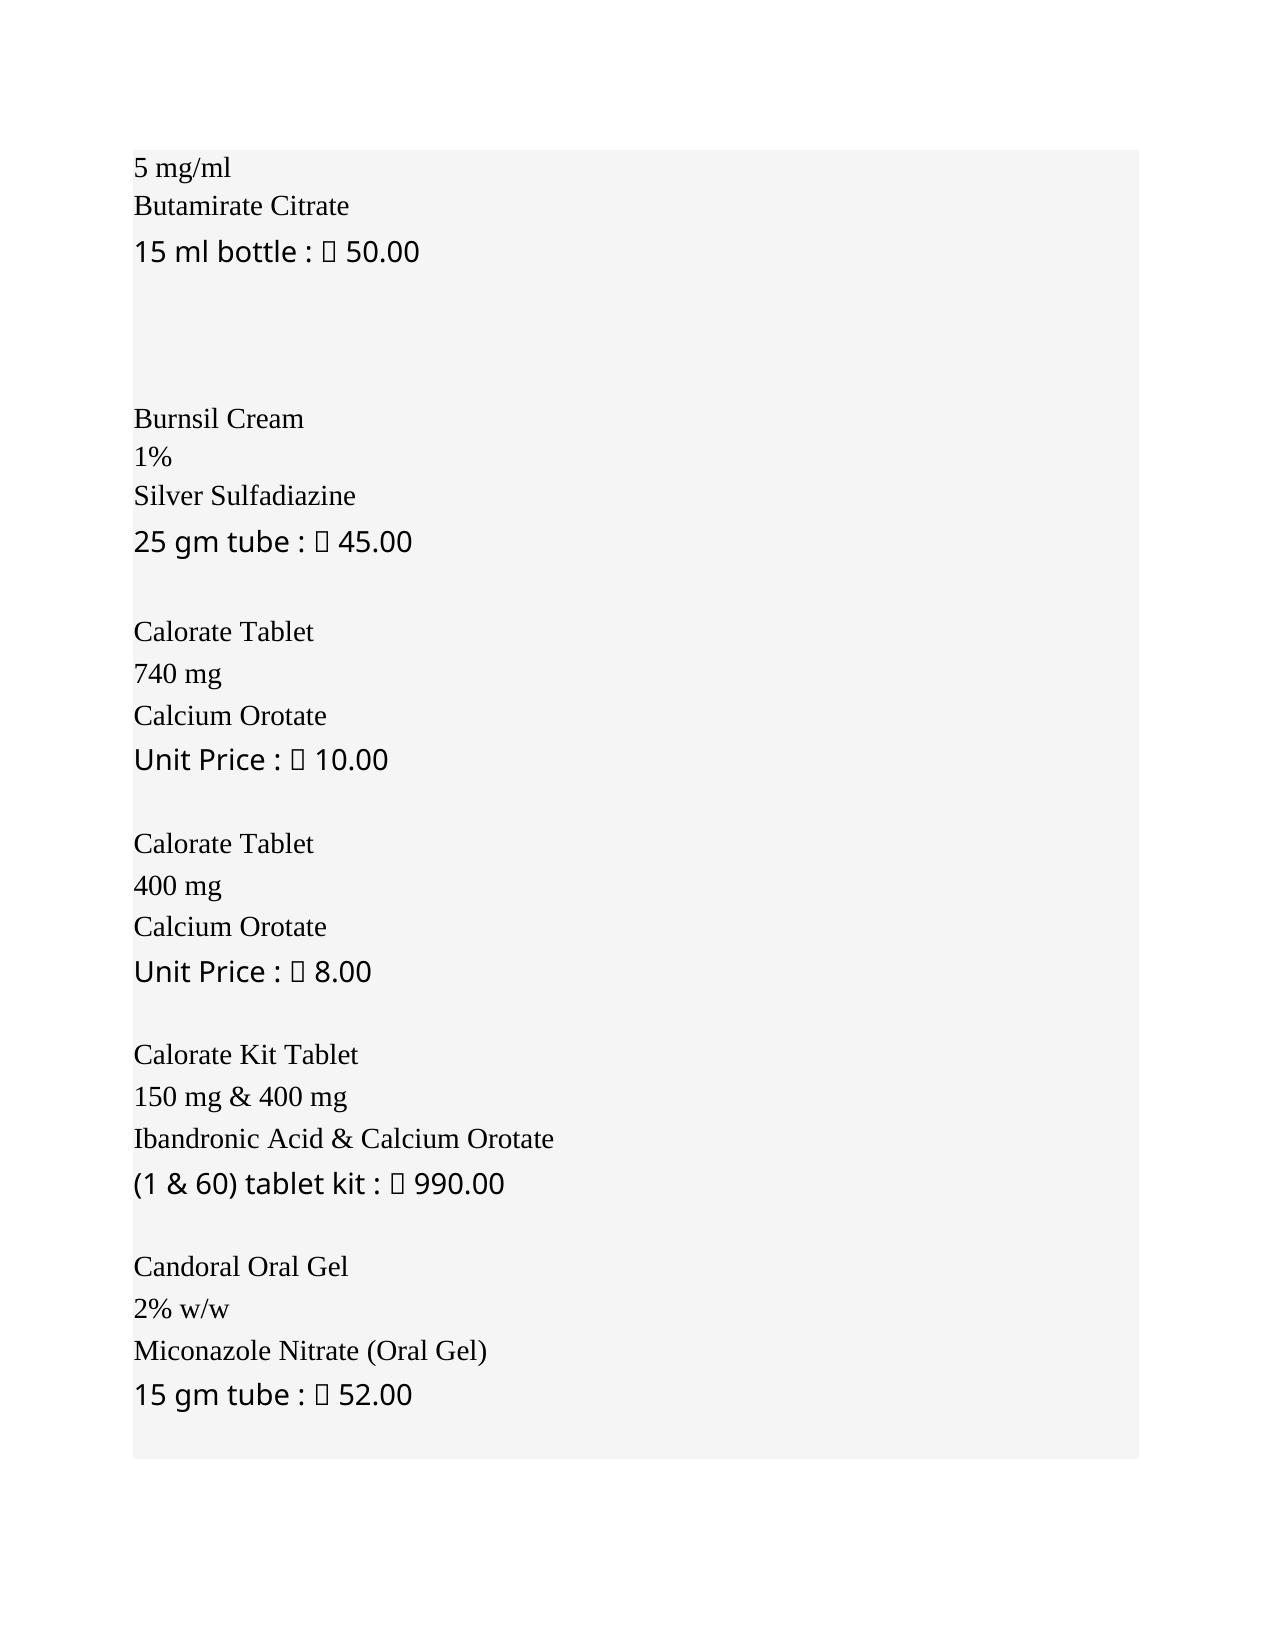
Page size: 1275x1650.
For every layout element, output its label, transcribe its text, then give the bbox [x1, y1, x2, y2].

text 15 ml bottle : ৳ 50.00 [133, 231, 1139, 274]
text 15 gm tube : ৳ 52.00 [133, 1375, 1139, 1418]
text 1% [133, 439, 1139, 473]
text Silver Sulfadiazine [133, 478, 1139, 512]
text Calcium Orotate [133, 698, 1139, 731]
text Unit Price : ৳ 10.00 [133, 740, 1139, 783]
text Miconazole Nitrate (Oral Gel) [133, 1333, 1139, 1366]
text Ibandronic Acid & Calcium Orotate [133, 1121, 1139, 1155]
text Calorate Tablet [133, 614, 1139, 648]
text Calorate Kit Tablet [133, 1037, 1139, 1071]
text 400 mg [133, 868, 1139, 901]
text 5 mg/ml [133, 150, 1139, 183]
text Calorate Tablet [133, 826, 1139, 859]
text 740 mg [133, 656, 1139, 689]
text 150 mg & 400 mg [133, 1079, 1139, 1113]
text 25 gm tube : ৳ 45.00 [133, 521, 1139, 564]
text Calcium Orotate [133, 909, 1139, 943]
text Butamirate Citrate [133, 188, 1139, 222]
text Unit Price : ৳ 8.00 [133, 951, 1139, 994]
text (1 & 60) tablet kit : ৳ 990.00 [133, 1163, 1139, 1206]
text 2% w/w [133, 1291, 1139, 1324]
text Burnsil Cream [133, 401, 1139, 434]
text Candoral Oral Gel [133, 1249, 1139, 1283]
